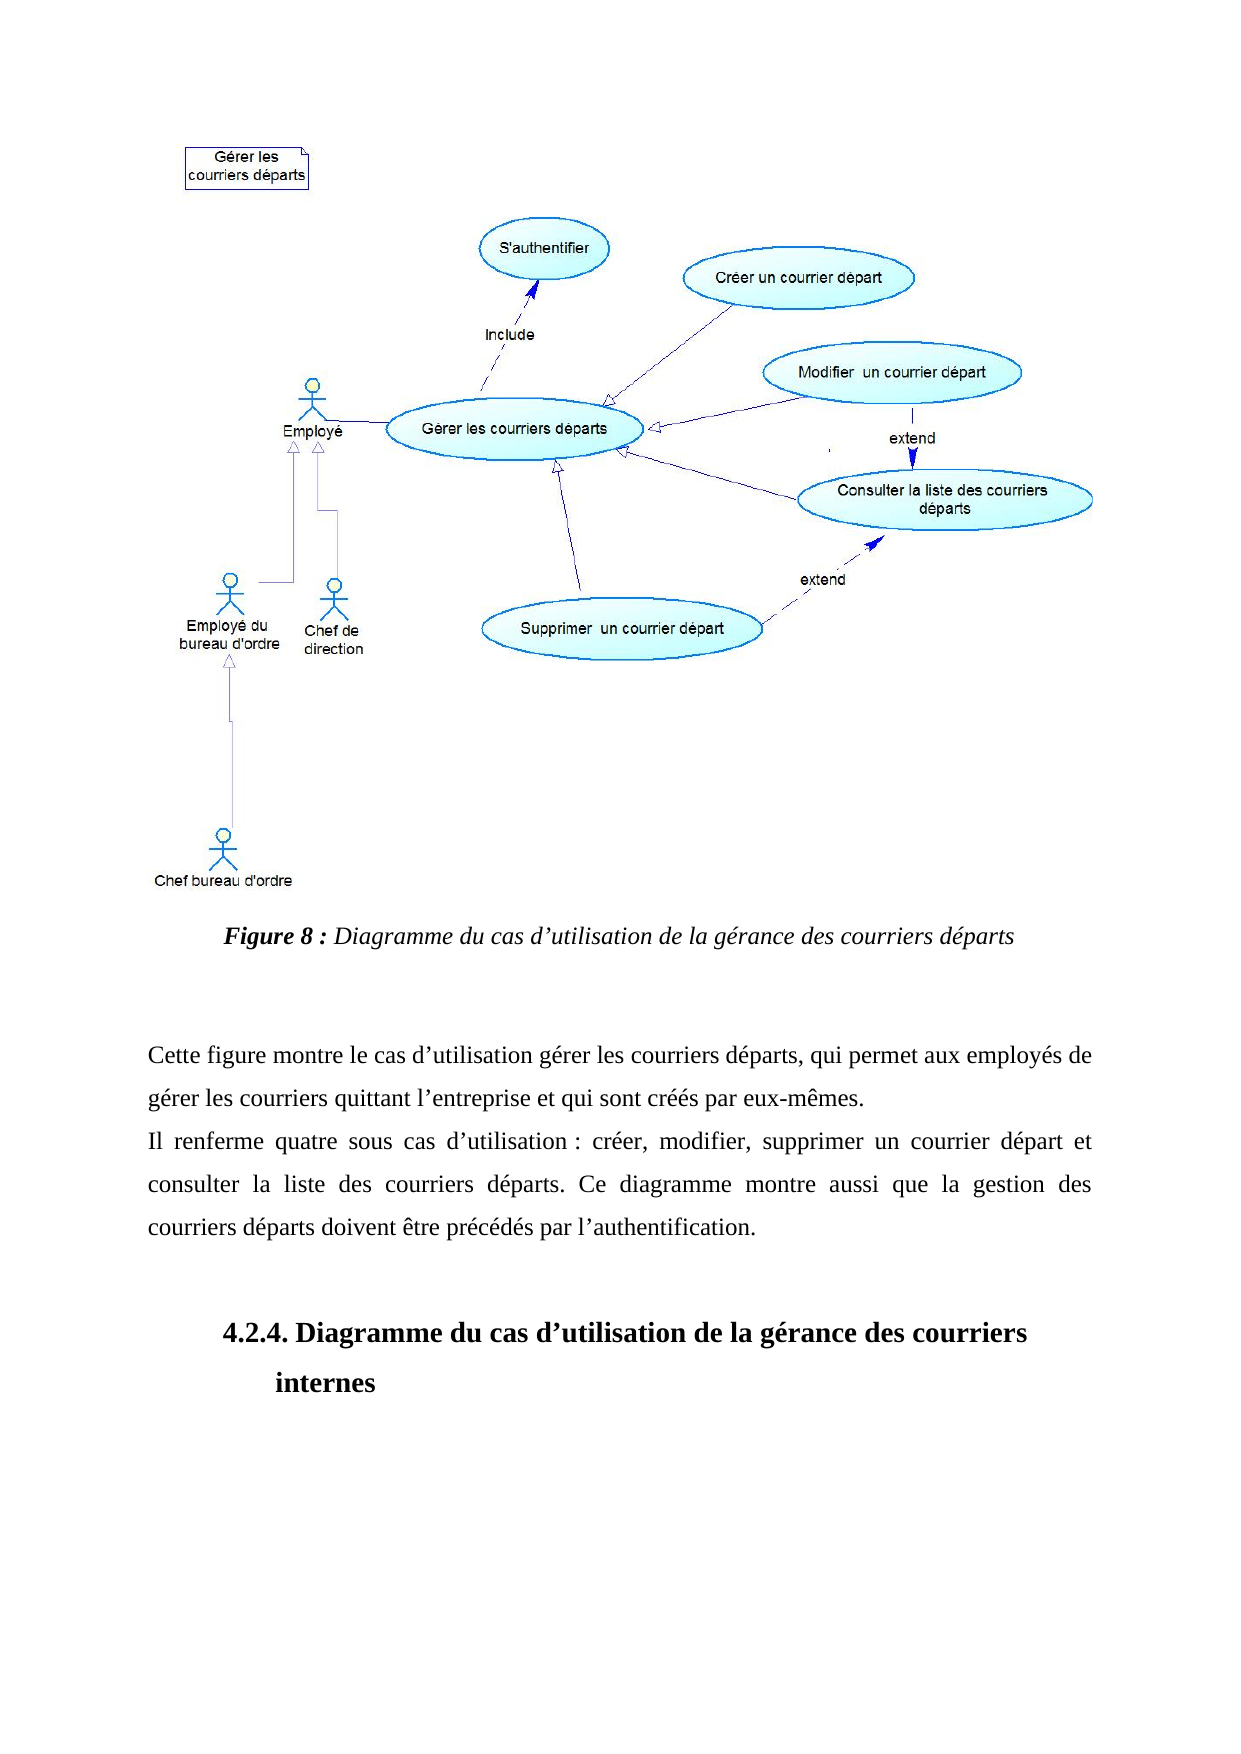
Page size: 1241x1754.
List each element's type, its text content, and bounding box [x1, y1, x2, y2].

text Figure 8 : Diagramme du cas d’utilisation de la gérance des courriers départs [148, 921, 1093, 949]
text Cette figure montre le cas d’utilisation gérer les courriers départs, qui permet aux employés de gérer les courriers quittant l’entreprise et qui sont créés par eux-mêmes. [148, 1040, 1093, 1112]
list Diagramme du cas d’utilisation de la gérance des courriers internes [223, 1315, 1093, 1399]
picture [147, 147, 1093, 891]
text Il renferme quatre sous cas d’utilisation : créer, modifier, supprimer un courrier départ et consulter la liste des courriers départs. Ce diagramme montre aussi que la gestion des courriers départs doivent être précédés par l’authentification. [148, 1126, 1093, 1241]
